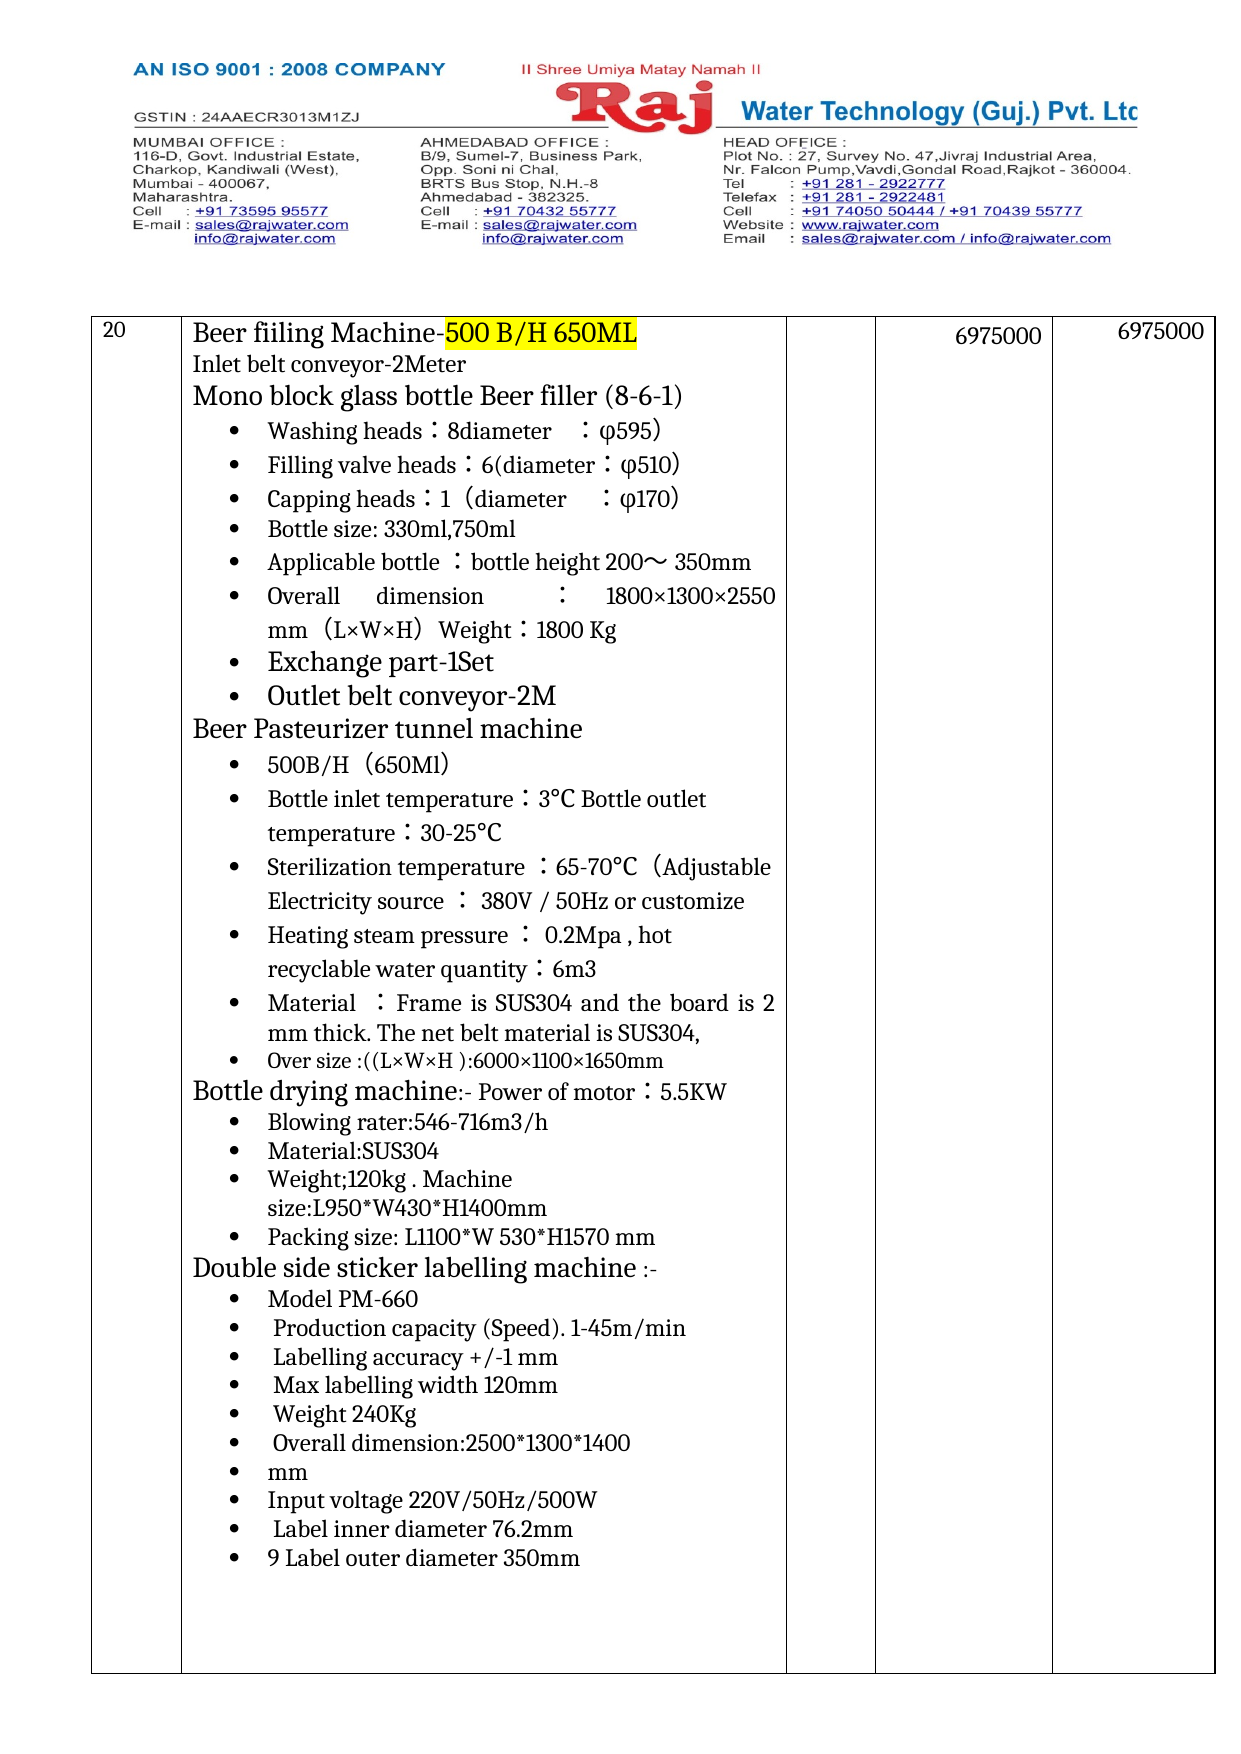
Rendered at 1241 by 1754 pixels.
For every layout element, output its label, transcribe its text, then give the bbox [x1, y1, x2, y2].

table_cell [787, 317, 875, 1673]
table_cell Beer fiiling Machine-500 B/H 650ML Inlet belt conveyor-2Meter Mono block glass bottle Beer filler (8-6-1) Washing heads：8diameter ：φ595） Filling valve heads：6(diameter：φ510） Capping heads：1（diameter ：φ170） Bottle size: 330ml,750ml Applicable bottle ：bottle height 200～ 350mm Overall dimension ：1800×1300×2550 mm（L×W×H）Weight：1800 Kg Exchange part-1Set Outlet belt conveyor-2M Beer Pasteurizer tunnel machine 500B/H（650Ml） Bottle inlet temperature：3℃ Bottle outlet temperature：30-25℃ Sterilization temperature ：65-70℃（Adjustable Electricity source ： 380V / 50Hz or customize Heating steam pressure ： 0.2Mpa , hot recyclable water quantity：6m3 Material ：Frame is SUS304 and the board is 2 mm thick. The net belt material is SUS304, Over size :((L×W×H ):6000×1100×1650mm Bottle drying machine:- Power of motor：5.5KW Blowing rater:546-716m3/h Material:SUS304 Weight;120kg . Machine size:L950*W430*H1400mm Packing size: L1100*W 530*H1570 mm Double side sticker labelling machine :- Model PM-660 Production capacity (Speed). 1-45m/min Labelling accuracy +/-1 mm Max labelling width 120mm Weight 240Kg Overall dimension:2500*1300*1400 mm Input voltage 220V/50Hz/500W Label inner diameter 76.2mm 9 Label outer diameter 350mm [182, 317, 786, 1673]
table_cell 6975000 [1053, 317, 1214, 1673]
table_cell 6975000 [876, 317, 1052, 1673]
picture [128, 63, 1137, 248]
table_cell 20 [92, 317, 181, 1673]
